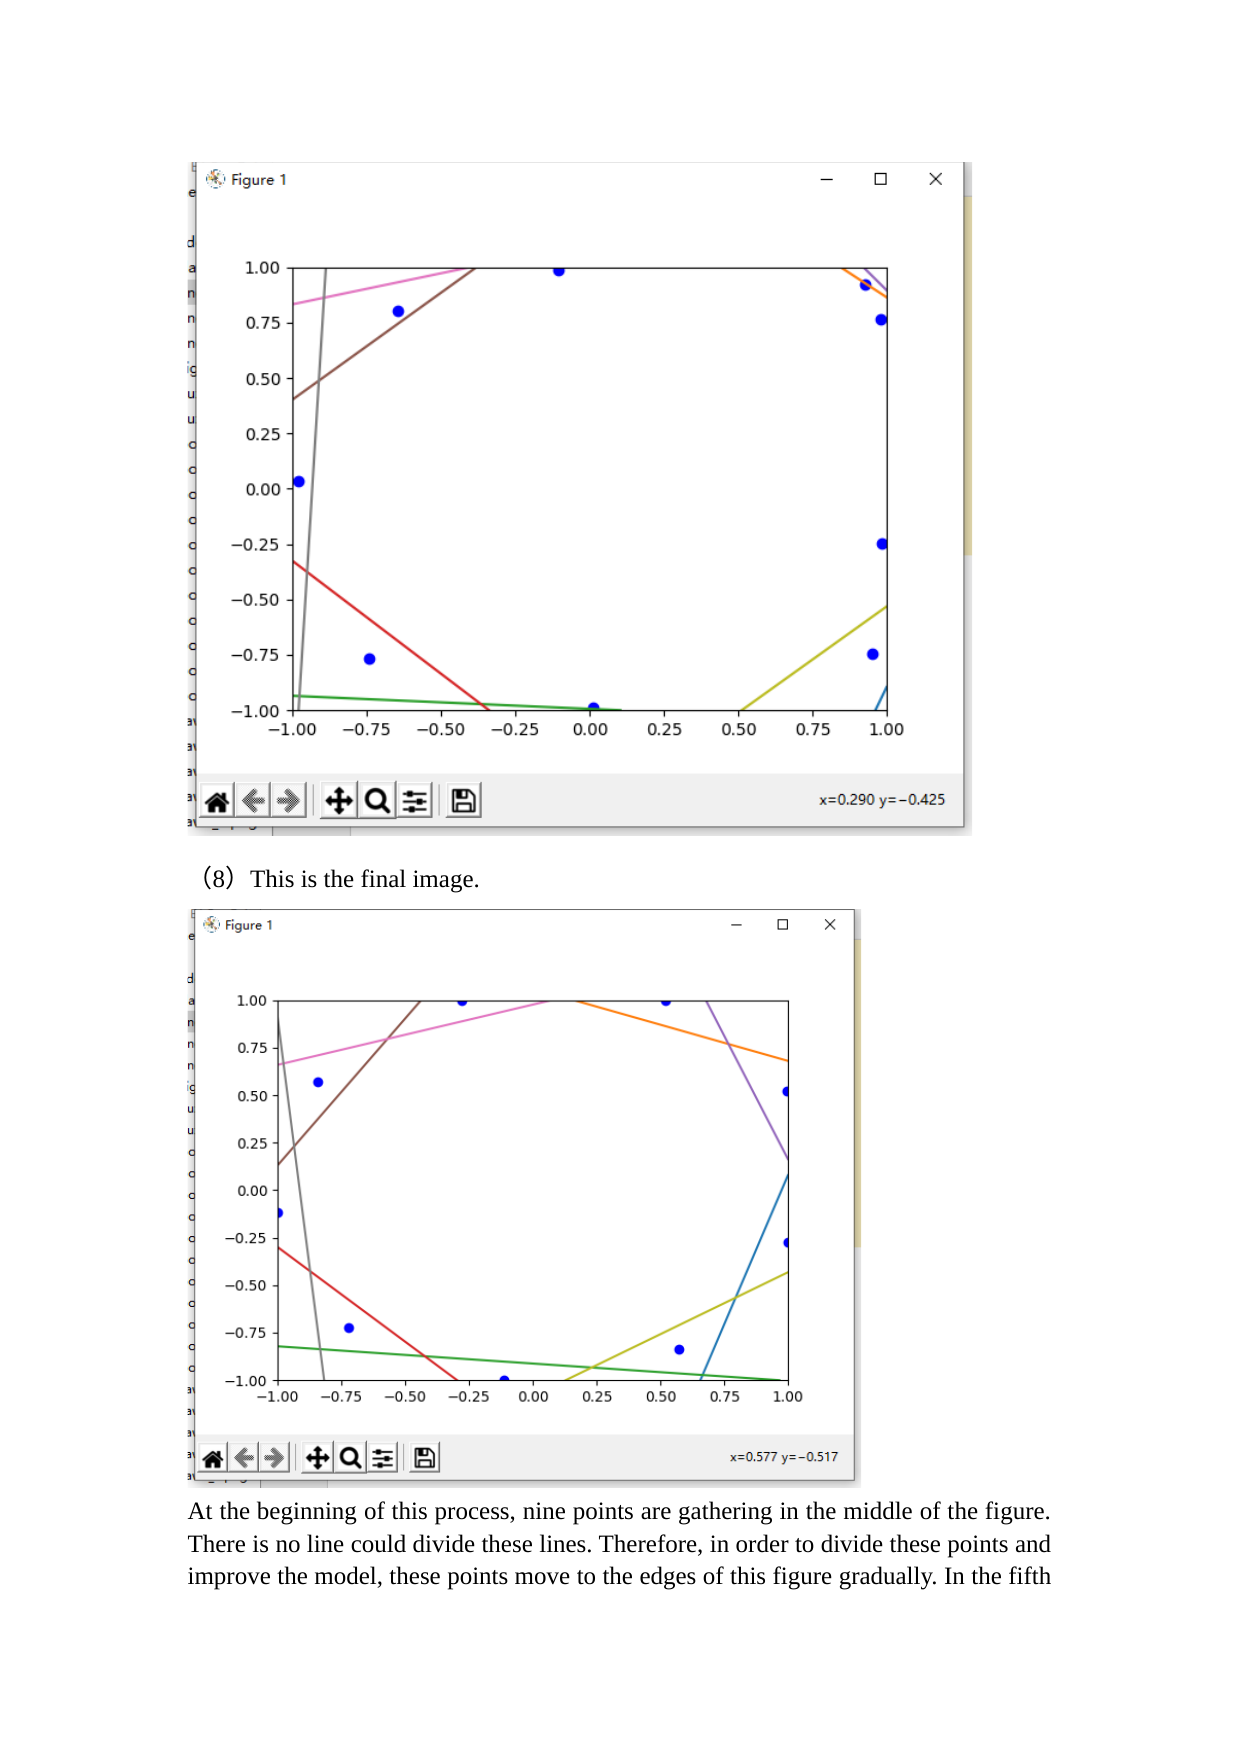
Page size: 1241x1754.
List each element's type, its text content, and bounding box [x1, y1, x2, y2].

picture [187, 162, 973, 836]
text （8）This is the final image. [187, 844, 1053, 909]
picture [187, 909, 862, 1488]
